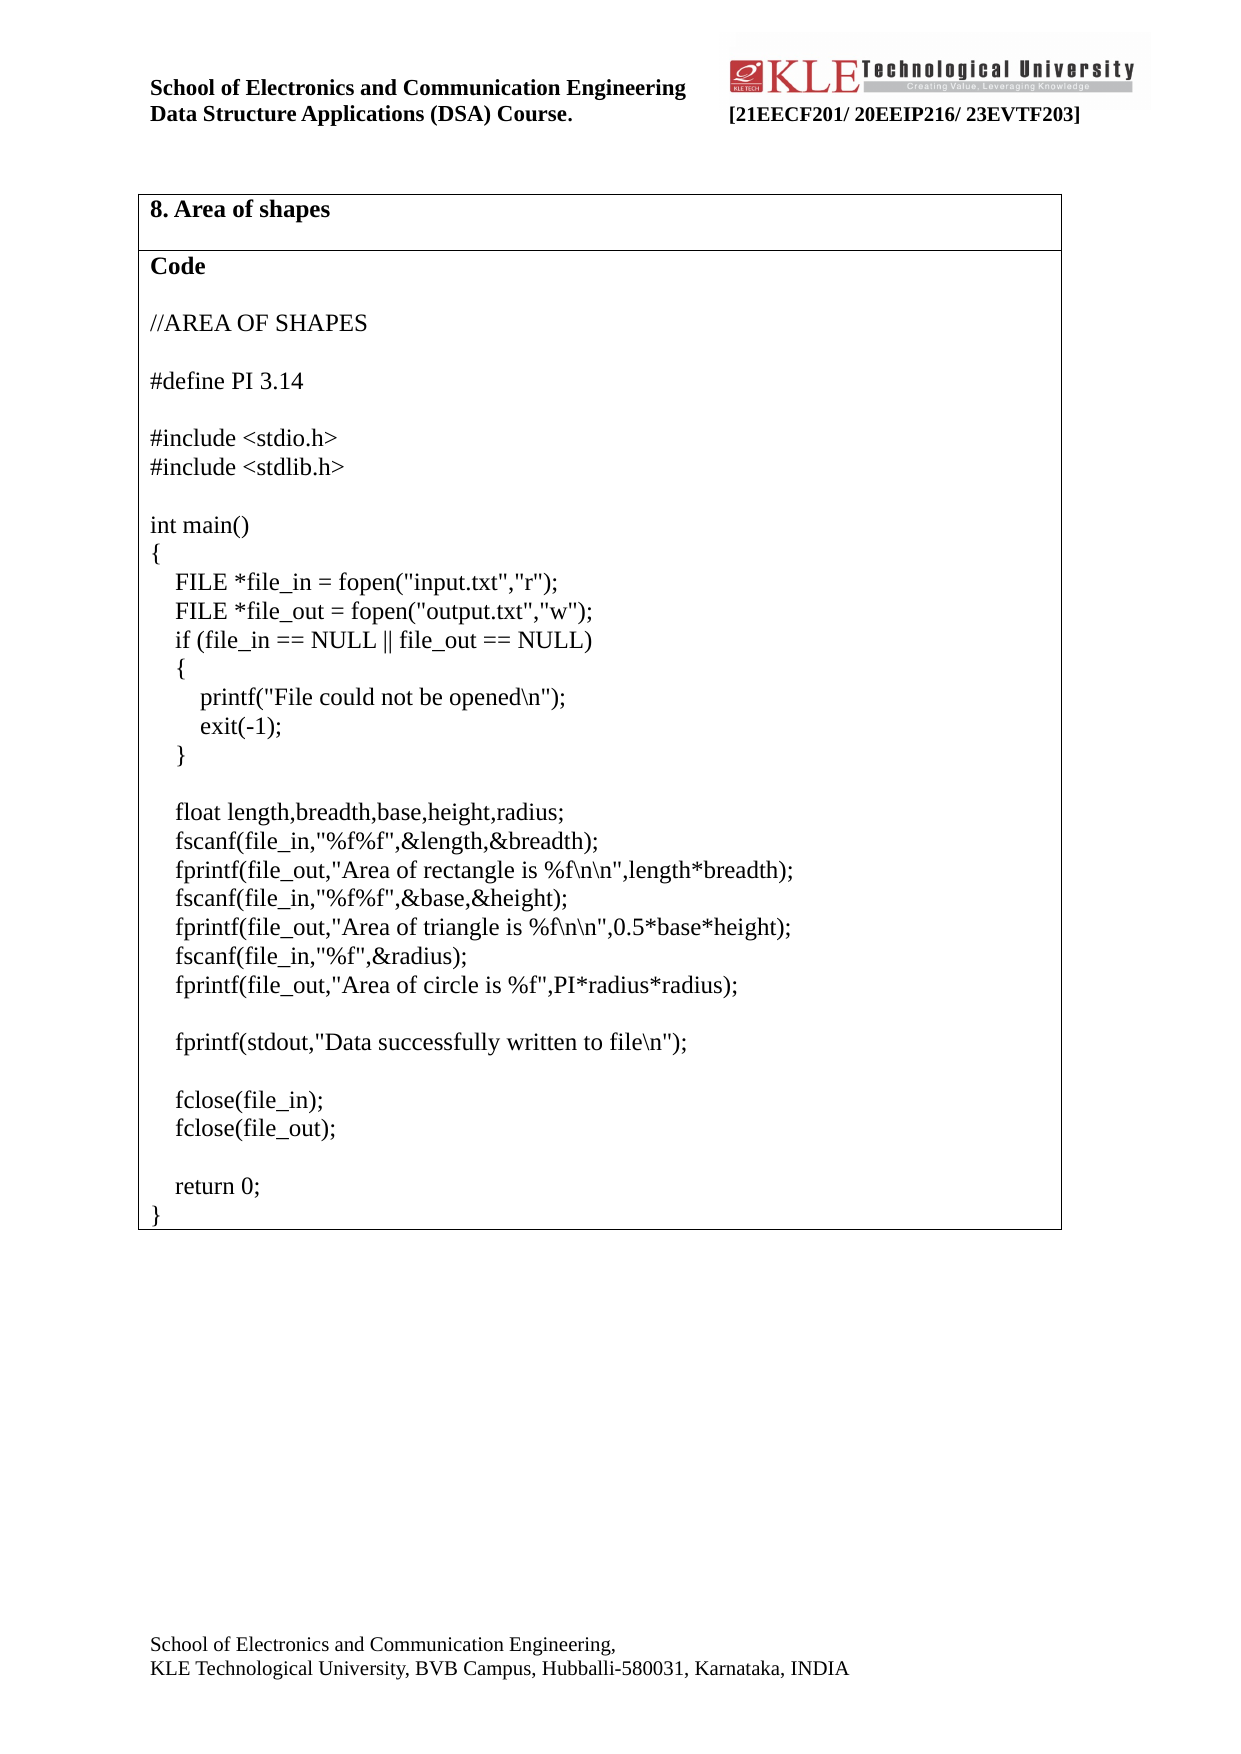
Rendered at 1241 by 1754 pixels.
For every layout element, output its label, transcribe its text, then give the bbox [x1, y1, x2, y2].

picture [719, 32, 1151, 110]
table_cell Code //AREA OF SHAPES #define PI 3.14 #include <stdio.h> #include <stdlib.h> int main() { FILE *file_in = fopen("input.txt","r"); FILE *file_out = fopen("output.txt","w"); if (file_in == NULL || file_out == NULL) { printf("File could not be opened\n"); exit(-1); } float length,breadth,base,height,radius; fscanf(file_in,"%f%f",&length,&breadth); fprintf(file_out,"Area of rectangle is %f\n\n",length*breadth); fscanf(file_in,"%f%f",&base,&height); fprintf(file_out,"Area of triangle is %f\n\n",0.5*base*height); fscanf(file_in,"%f",&radius); fprintf(file_out,"Area of circle is %f",PI*radius*radius); fprintf(stdout,"Data successfully written to file\n"); fclose(file_in); fclose(file_out); return 0; } [139, 251, 1061, 1228]
table_header 8. Area of shapes [139, 195, 1061, 250]
